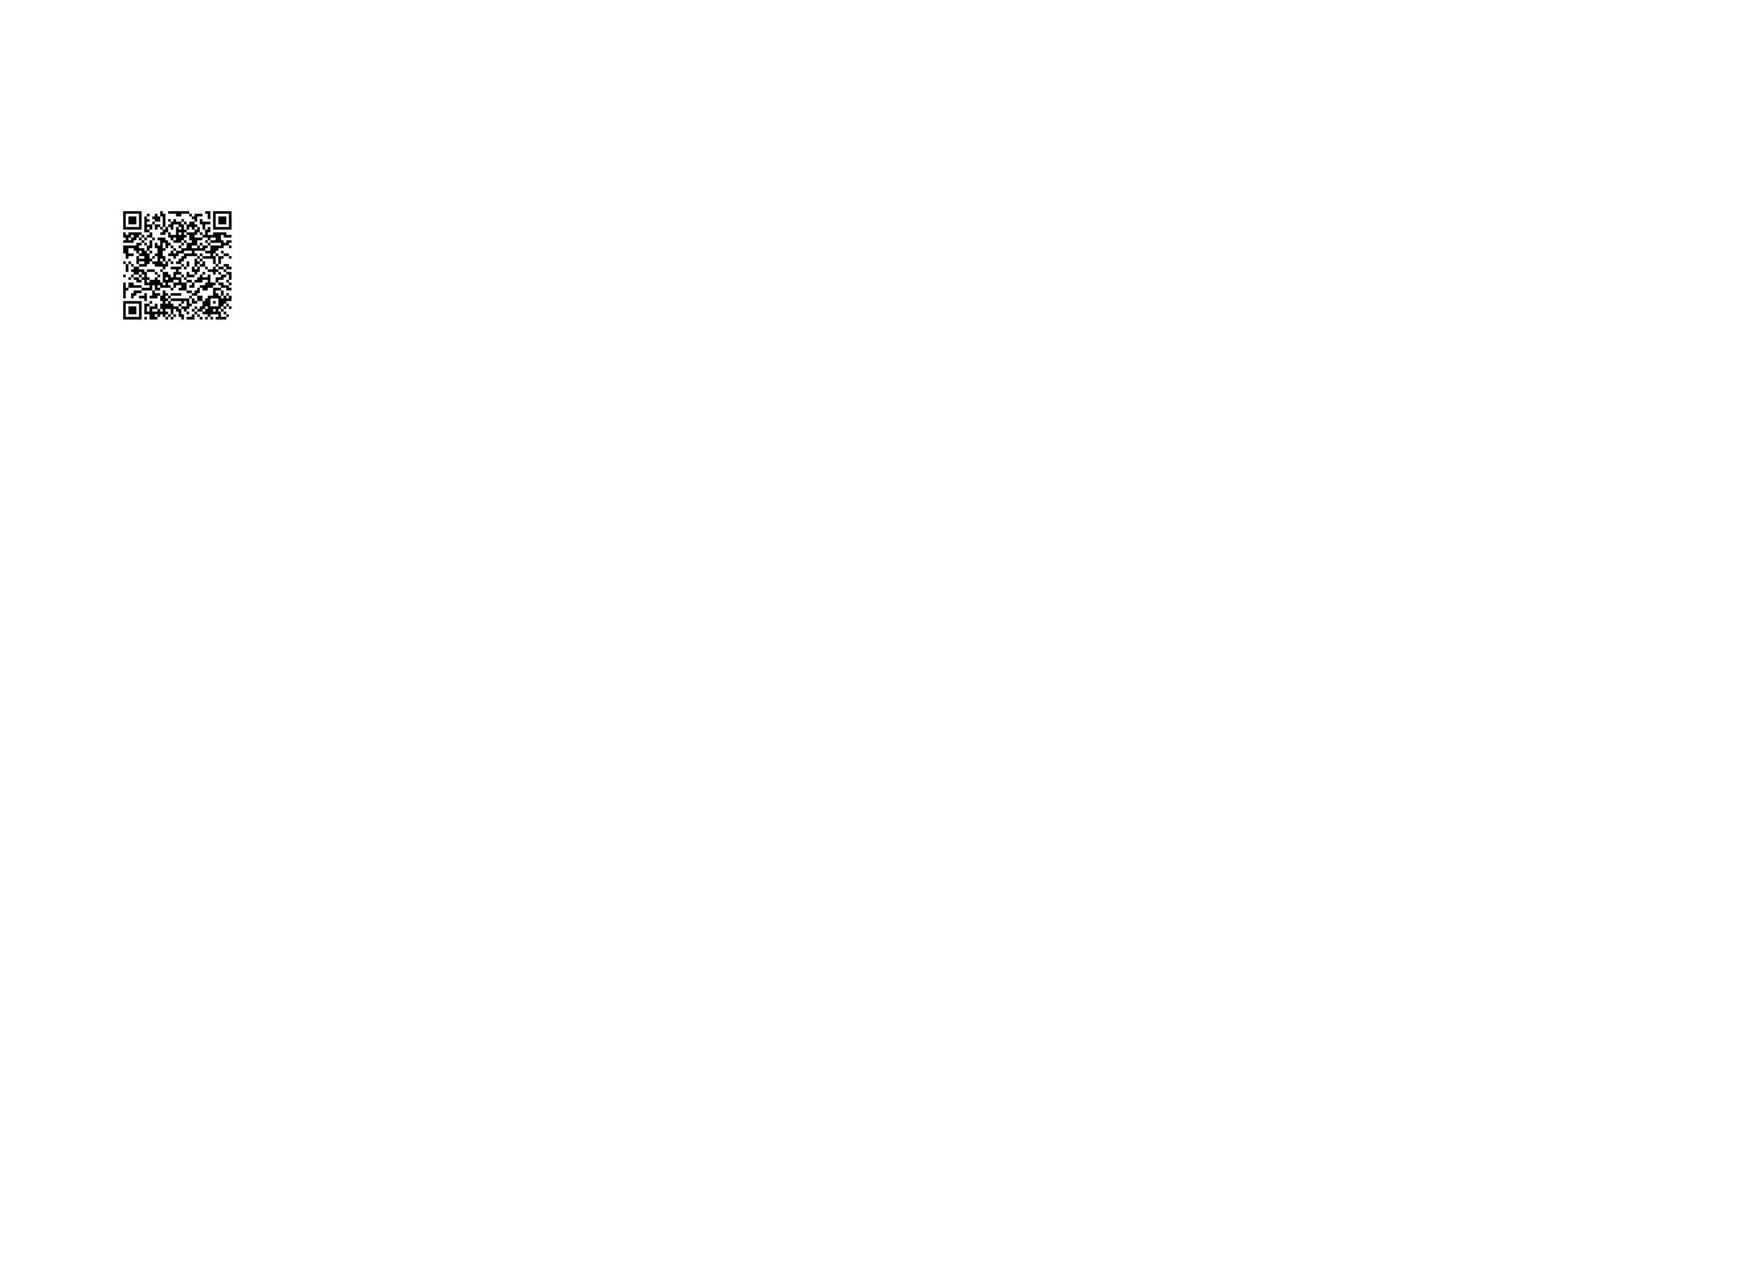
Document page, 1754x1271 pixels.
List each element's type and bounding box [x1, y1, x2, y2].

picture [118, 206, 237, 325]
